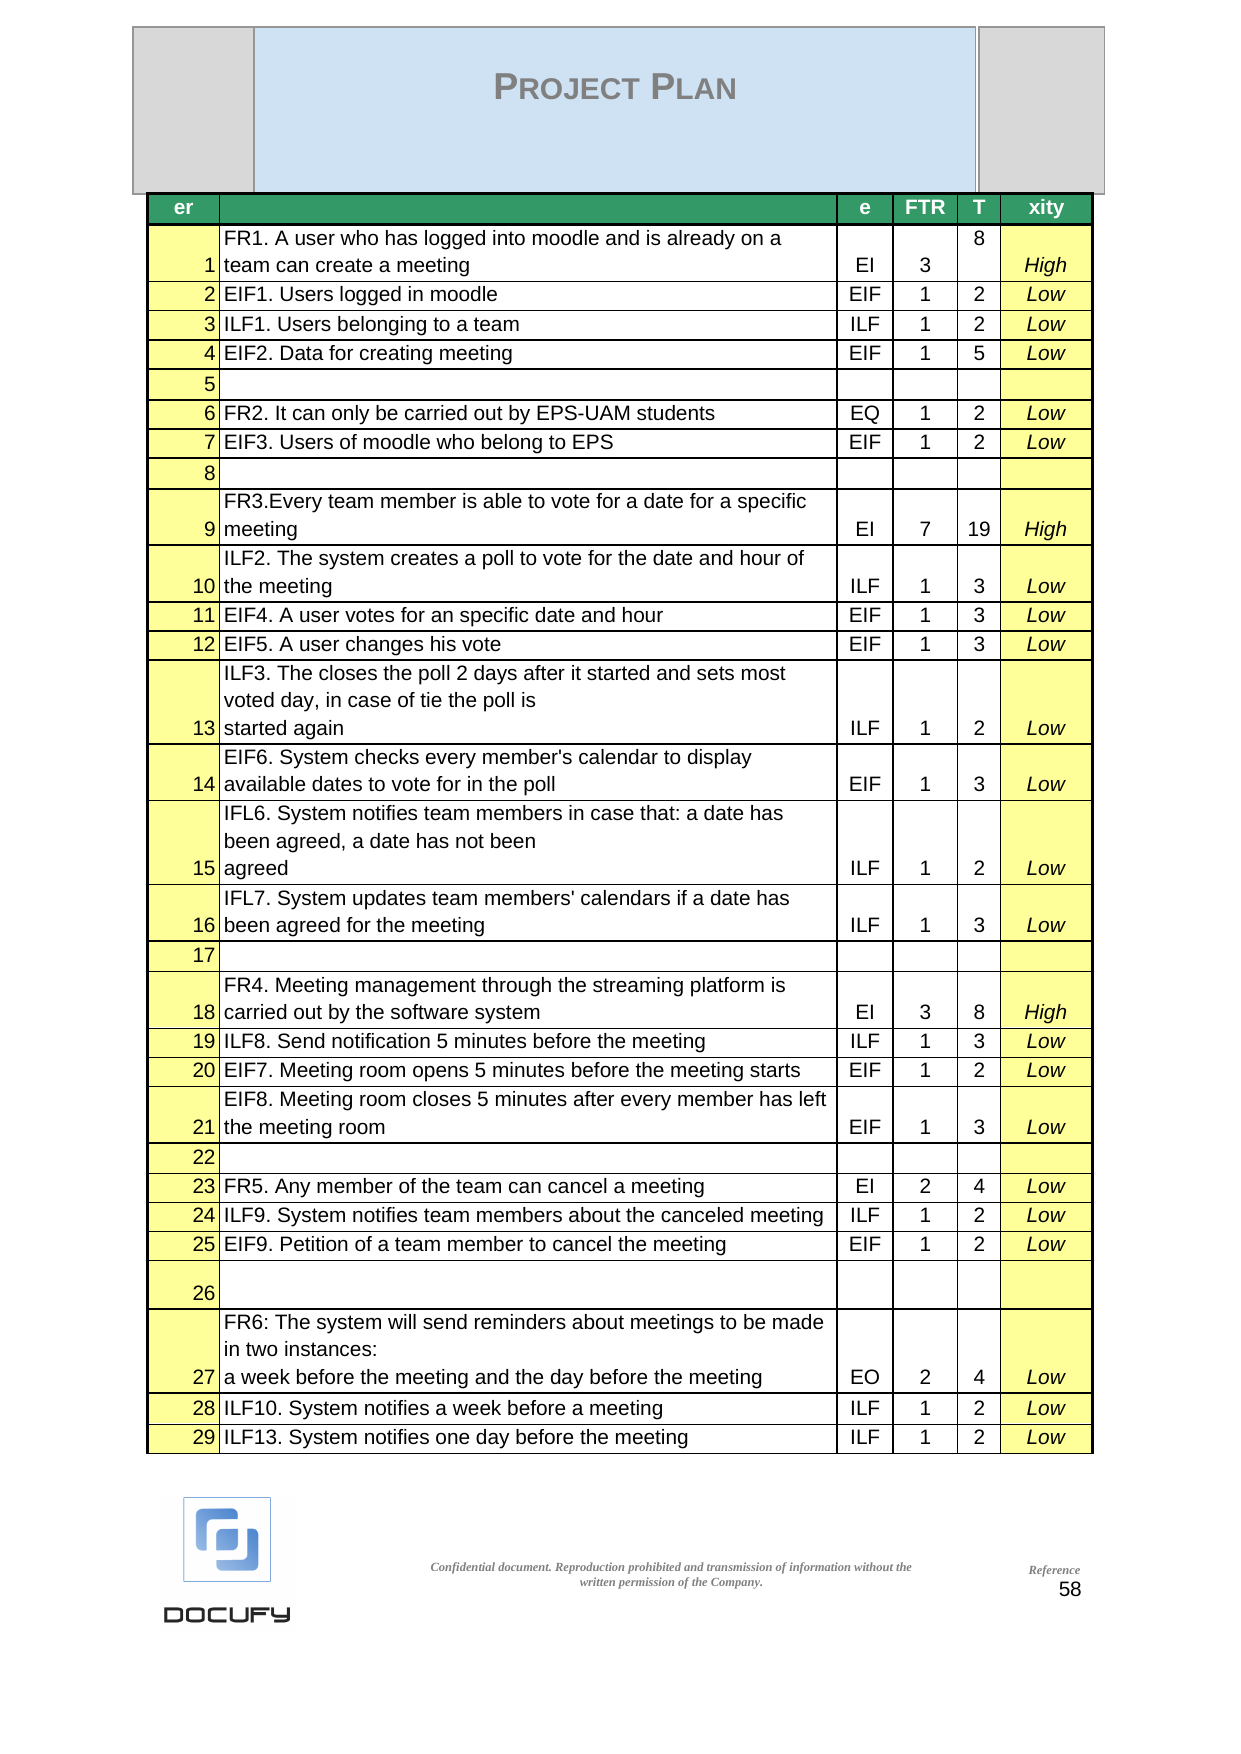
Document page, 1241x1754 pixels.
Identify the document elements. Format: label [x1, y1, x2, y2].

picture [158, 1494, 297, 1632]
